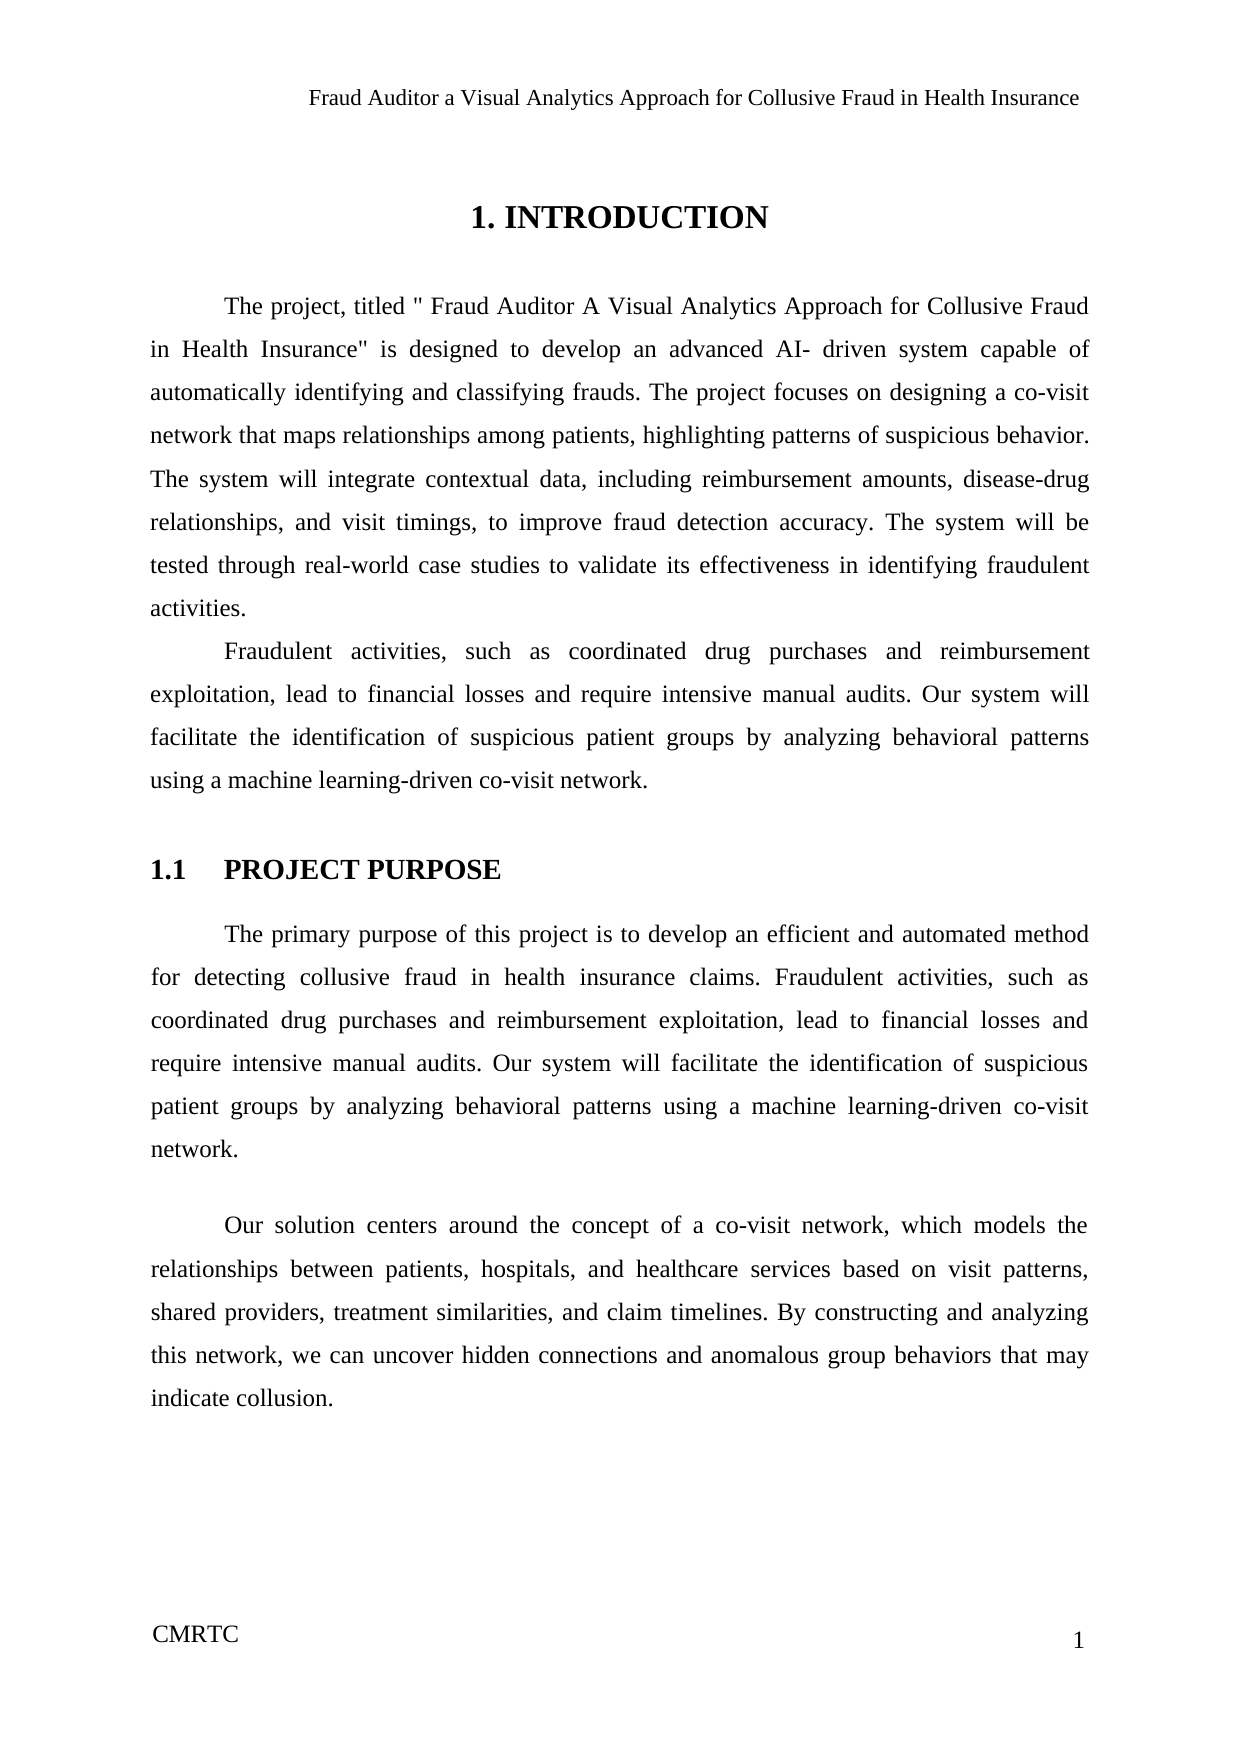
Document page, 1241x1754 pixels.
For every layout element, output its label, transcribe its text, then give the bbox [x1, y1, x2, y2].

subtitle INTRODUCTION [470, 197, 1093, 235]
text The project, titled " Fraud Auditor A Visual Analytics Approach for Collusive Fraud in Health Insurance" is designed to develop an advanced AI- driven system capable of automatically identifying and classifying frauds. The project focuses on designing a co-visit network that maps relationships among patients, highlighting patterns of suspicious behavior. The system will integrate contextual data, including reimbursement amounts, disease-drug relationships, and visit timings, to improve fraud detection accuracy. The system will be tested through real-world case studies to validate its effectiveness in identifying fraudulent activities. [150, 291, 1091, 622]
text The primary purpose of this project is to develop an efficient and automated method for detecting collusive fraud in health insurance claims. Fraudulent activities, such as coordinated drug purchases and reimbursement exploitation, lead to financial losses and require intensive manual audits. Our system will facilitate the identification of suspicious patient groups by analyzing behavioral patterns using a machine learning-driven co-visit network. [151, 919, 1089, 1163]
text Our solution centers around the concept of a co-visit network, which models the relationships between patients, hospitals, and healthcare services based on visit patterns, shared providers, treatment similarities, and claim timelines. By constructing and analyzing this network, we can uncover hidden connections and anomalous group behaviors that may indicate collusion. [151, 1211, 1089, 1412]
subtitle PROJECT PURPOSE [150, 852, 1093, 886]
text Fraudulent activities, such as coordinated drug purchases and reimbursement exploitation, lead to financial losses and require intensive manual audits. Our system will facilitate the identification of suspicious patient groups by analyzing behavioral patterns using a machine learning-driven co-visit network. [150, 636, 1091, 794]
